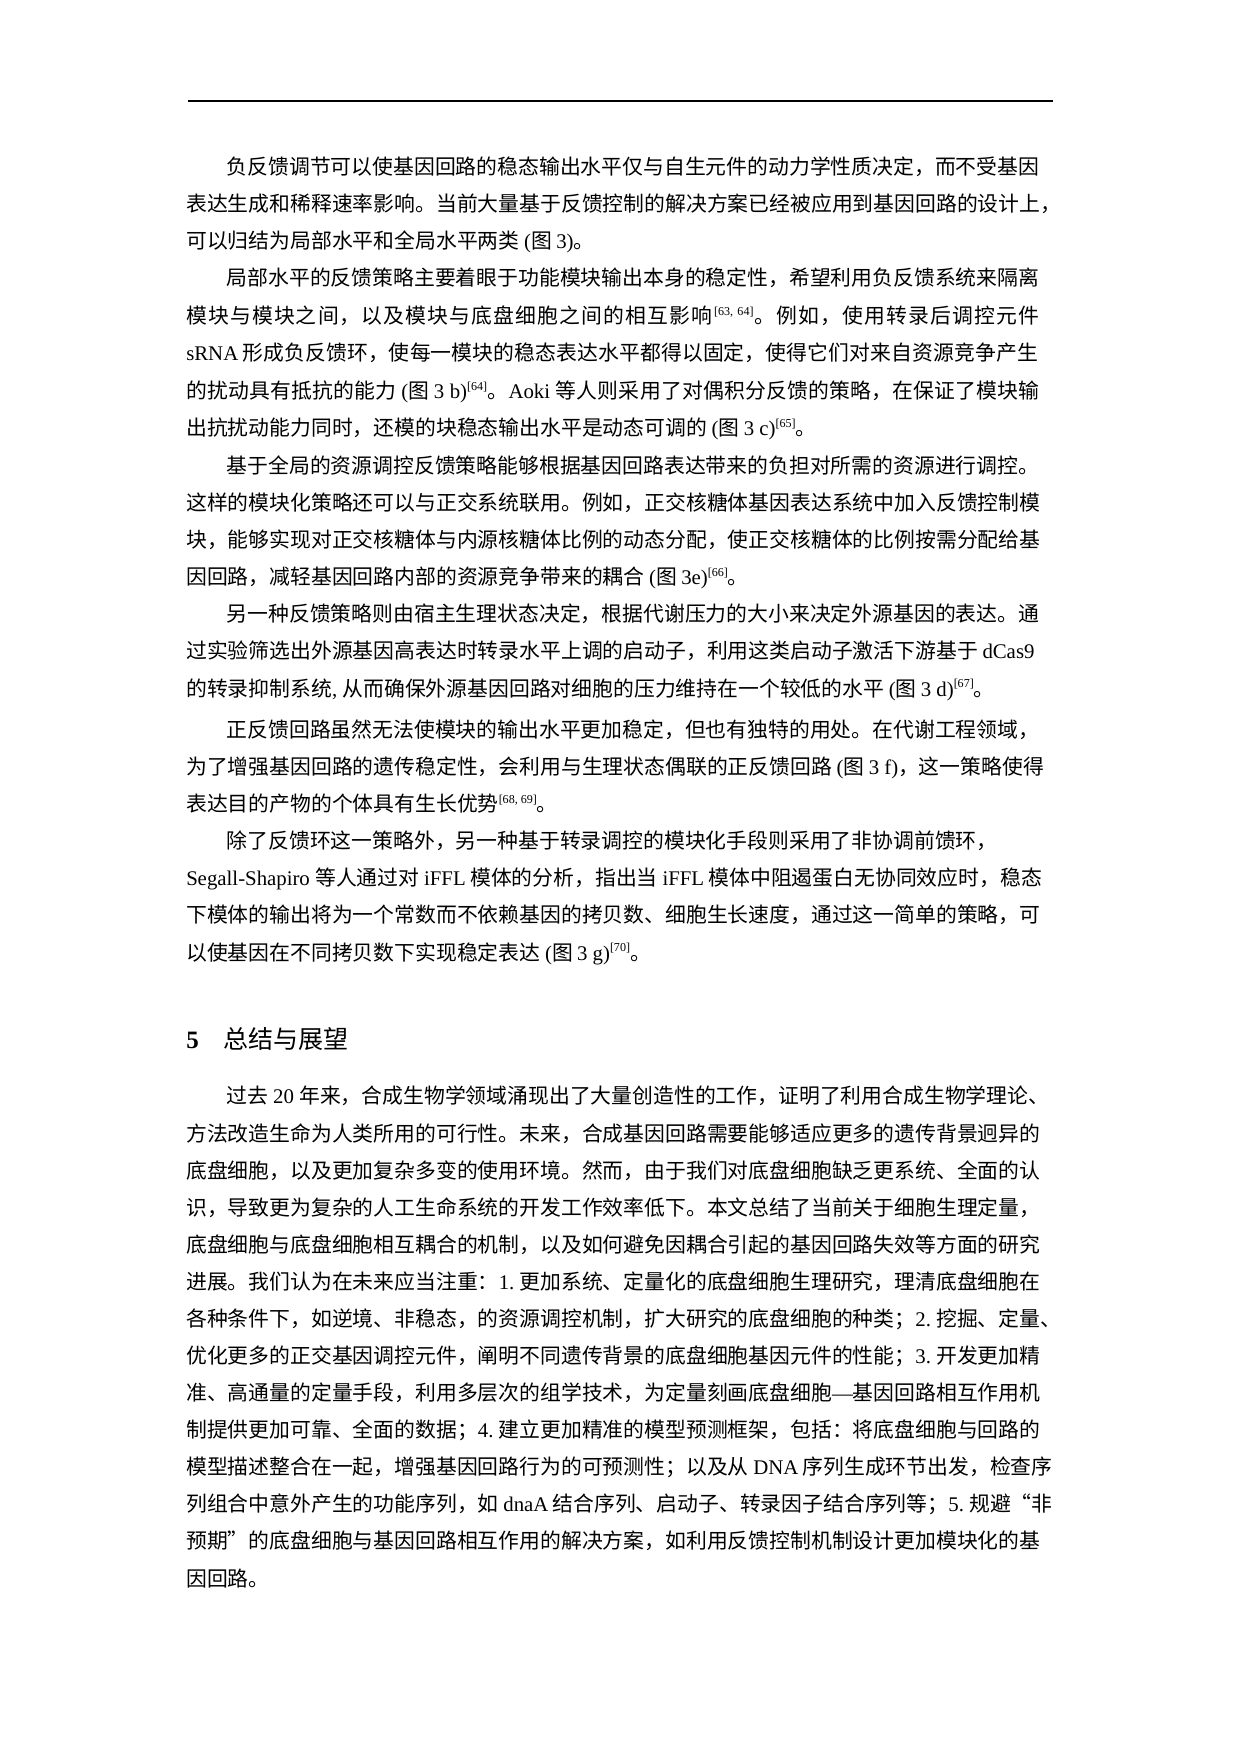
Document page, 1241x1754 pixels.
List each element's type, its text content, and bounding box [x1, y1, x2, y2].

text 另一种反馈策略则由宿主生理状态决定，根据代谢压力的大小来决定外源基因的表达。通过实验筛选出外源基因高表达时转录水平上调的启动子，利用这类启动子激活下游基于 dCas9 的转录抑制系统, 从而确保外源基因回路对细胞的压力维持在一个较低的水平 (图3 d)[67]。 [186, 598, 1053, 702]
text 基于全局的资源调控反馈策略能够根据基因回路表达带来的负担对所需的资源进行调控。这样的模块化策略还可以与正交系统联用。例如，正交核糖体基因表达系统中加入反馈控制模块，能够实现对正交核糖体与内源核糖体比例的动态分配，使正交核糖体的比例按需分配给基因回路，减轻基因回路内部的资源竞争带来的耦合 (图3e)[66]。 [186, 449, 1053, 590]
text 负反馈调节可以使基因回路的稳态输出水平仅与自生元件的动力学性质决定，而不受基因表达生成和稀释速率影响。当前大量基于反馈控制的解决方案已经被应用到基因回路的设计上，可以归结为局部水平和全局水平两类 (图3)。 [186, 150, 1053, 254]
text 过去 20 年来，合成生物学领域涌现出了大量创造性的工作，证明了利用合成生物学理论、方法改造生命为人类所用的可行性。未来，合成基因回路需要能够适应更多的遗传背景迥异的底盘细胞，以及更加复杂多变的使用环境。然而，由于我们对底盘细胞缺乏更系统、全面的认识，导致更为复杂的人工生命系统的开发工作效率低下。本文总结了当前关于细胞生理定量，底盘细胞与底盘细胞相互耦合的机制，以及如何避免因耦合引起的基因回路失效等方面的研究进展。我们认为在未来应当注重：1. 更加系统、定量化的底盘细胞生理研究，理清底盘细胞在各种条件下，如逆境、非稳态，的资源调控机制，扩大研究的底盘细胞的种类；2. 挖掘、定量、优化更多的正交基因调控元件，阐明不同遗传背景的底盘细胞基因元件的性能；3. 开发更加精准、高通量的定量手段，利用多层次的组学技术，为定量刻画底盘细胞—基因回路相互作用机制提供更加可靠、全面的数据；4. 建立更加精准的模型预测框架，包括：将底盘细胞与回路的模型描述整合在一起，增强基因回路行为的可预测性；以及从 DNA 序列生成环节出发，检查序列组合中意外产生的功能序列，如 dnaA 结合序列、启动子、转录因子结合序列等；5. 规避“非预期”的底盘细胞与基因回路相互作用的解决方案，如利用反馈控制机制设计更加模块化的基因回路。 [186, 1080, 1053, 1592]
text 除了反馈环这一策略外，另一种基于转录调控的模块化手段则采用了非协调前馈环，Segall-Shapiro 等人通过对 iFFL 模体的分析，指出当 iFFL 模体中阻遏蛋白无协同效应时，稳态下模体的输出将为一个常数而不依赖基因的拷贝数、细胞生长速度，通过这一简单的策略，可以使基因在不同拷贝数下实现稳定表达 (图3 g)[70]。 [186, 824, 1053, 966]
text 正反馈回路虽然无法使模块的输出水平更加稳定，但也有独特的用处。在代谢工程领域，为了增强基因回路的遗传稳定性，会利用与生理状态偶联的正反馈回路 (图3 f)，这一策略使得表达目的产物的个体具有生长优势[68, 69]。 [186, 713, 1053, 817]
subtitle 总结与展望 [186, 1019, 1053, 1055]
text 局部水平的反馈策略主要着眼于功能模块输出本身的稳定性，希望利用负反馈系统来隔离模块与模块之间，以及模块与底盘细胞之间的相互影响[63, 64]。例如，使用转录后调控元件 sRNA 形成负反馈环，使每一模块的稳态表达水平都得以固定，使得它们对来自资源竞争产生的扰动具有抵抗的能力 (图3 b)[64]。Aoki 等人则采用了对偶积分反馈的策略，在保证了模块输出抗扰动能力同时，还模的块稳态输出水平是动态可调的 (图3 c)[65]。 [186, 262, 1039, 441]
